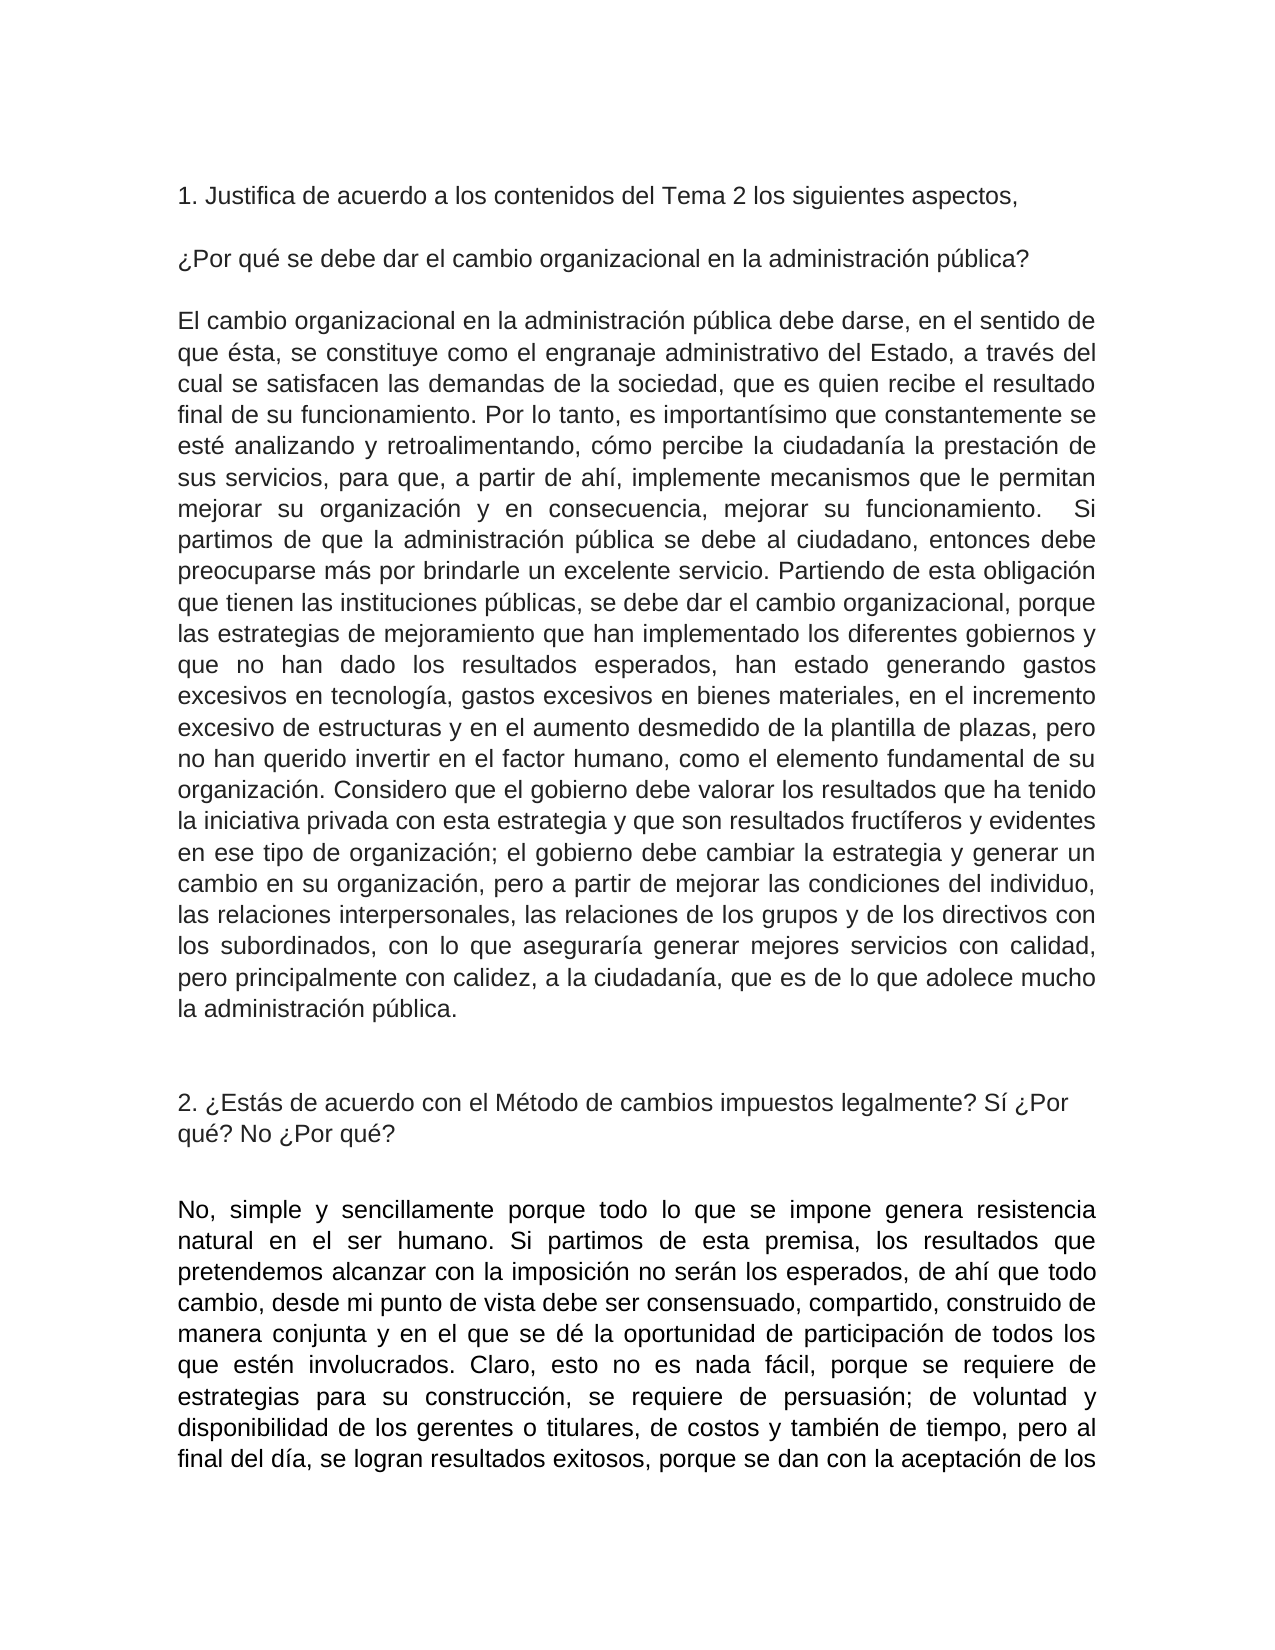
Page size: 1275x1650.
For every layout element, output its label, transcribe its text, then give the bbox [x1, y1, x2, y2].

text ¿Por qué se debe dar el cambio organizacional en la administración pública? [177, 241, 1098, 273]
text 1. Justifica de acuerdo a los contenidos del Tema 2 los siguientes aspectos, [177, 179, 1098, 210]
text El cambio organizacional en la administración pública debe darse, en el sentido de que ésta, se constituye como el engranaje administrativo del Estado, a través del cual se satisfacen las demandas de la sociedad, que es quien recibe el resultado final de su funcionamiento. Por lo tanto, es importantísimo que constantemente se esté analizando y retroalimentando, cómo percibe la ciudadanía la prestación de sus servicios, para que, a partir de ahí, implemente mecanismos que le permitan mejorar su organización y en consecuencia, mejorar su funcionamiento. Si partimos de que la administración pública se debe al ciudadano, entonces debe preocuparse más por brindarle un excelente servicio. Partiendo de esta obligación que tienen las instituciones públicas, se debe dar el cambio organizacional, porque las estrategias de mejoramiento que han implementado los diferentes gobiernos y que no han dado los resultados esperados, han estado generando gastos excesivos en tecnología, gastos excesivos en bienes materiales, en el incremento excesivo de estructuras y en el aumento desmedido de la plantilla de plazas, pero no han querido invertir en el factor humano, como el elemento fundamental de su organización. Considero que el gobierno debe valorar los resultados que ha tenido la iniciativa privada con esta estrategia y que son resultados fructíferos y evidentes en ese tipo de organización; el gobierno debe cambiar la estrategia y generar un cambio en su organización, pero a partir de mejorar las condiciones del individuo, las relaciones interpersonales, las relaciones de los grupos y de los directivos con los subordinados, con lo que aseguraría generar mejores servicios con calidad, pero principalmente con calidez, a la ciudadanía, que es de lo que adolece mucho la administración pública. [177, 304, 1098, 1023]
text 2. ¿Estás de acuerdo con el Método de cambios impuestos legalmente? Sí ¿Por qué? No ¿Por qué? [177, 1085, 1098, 1148]
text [177, 1195, 1098, 1472]
